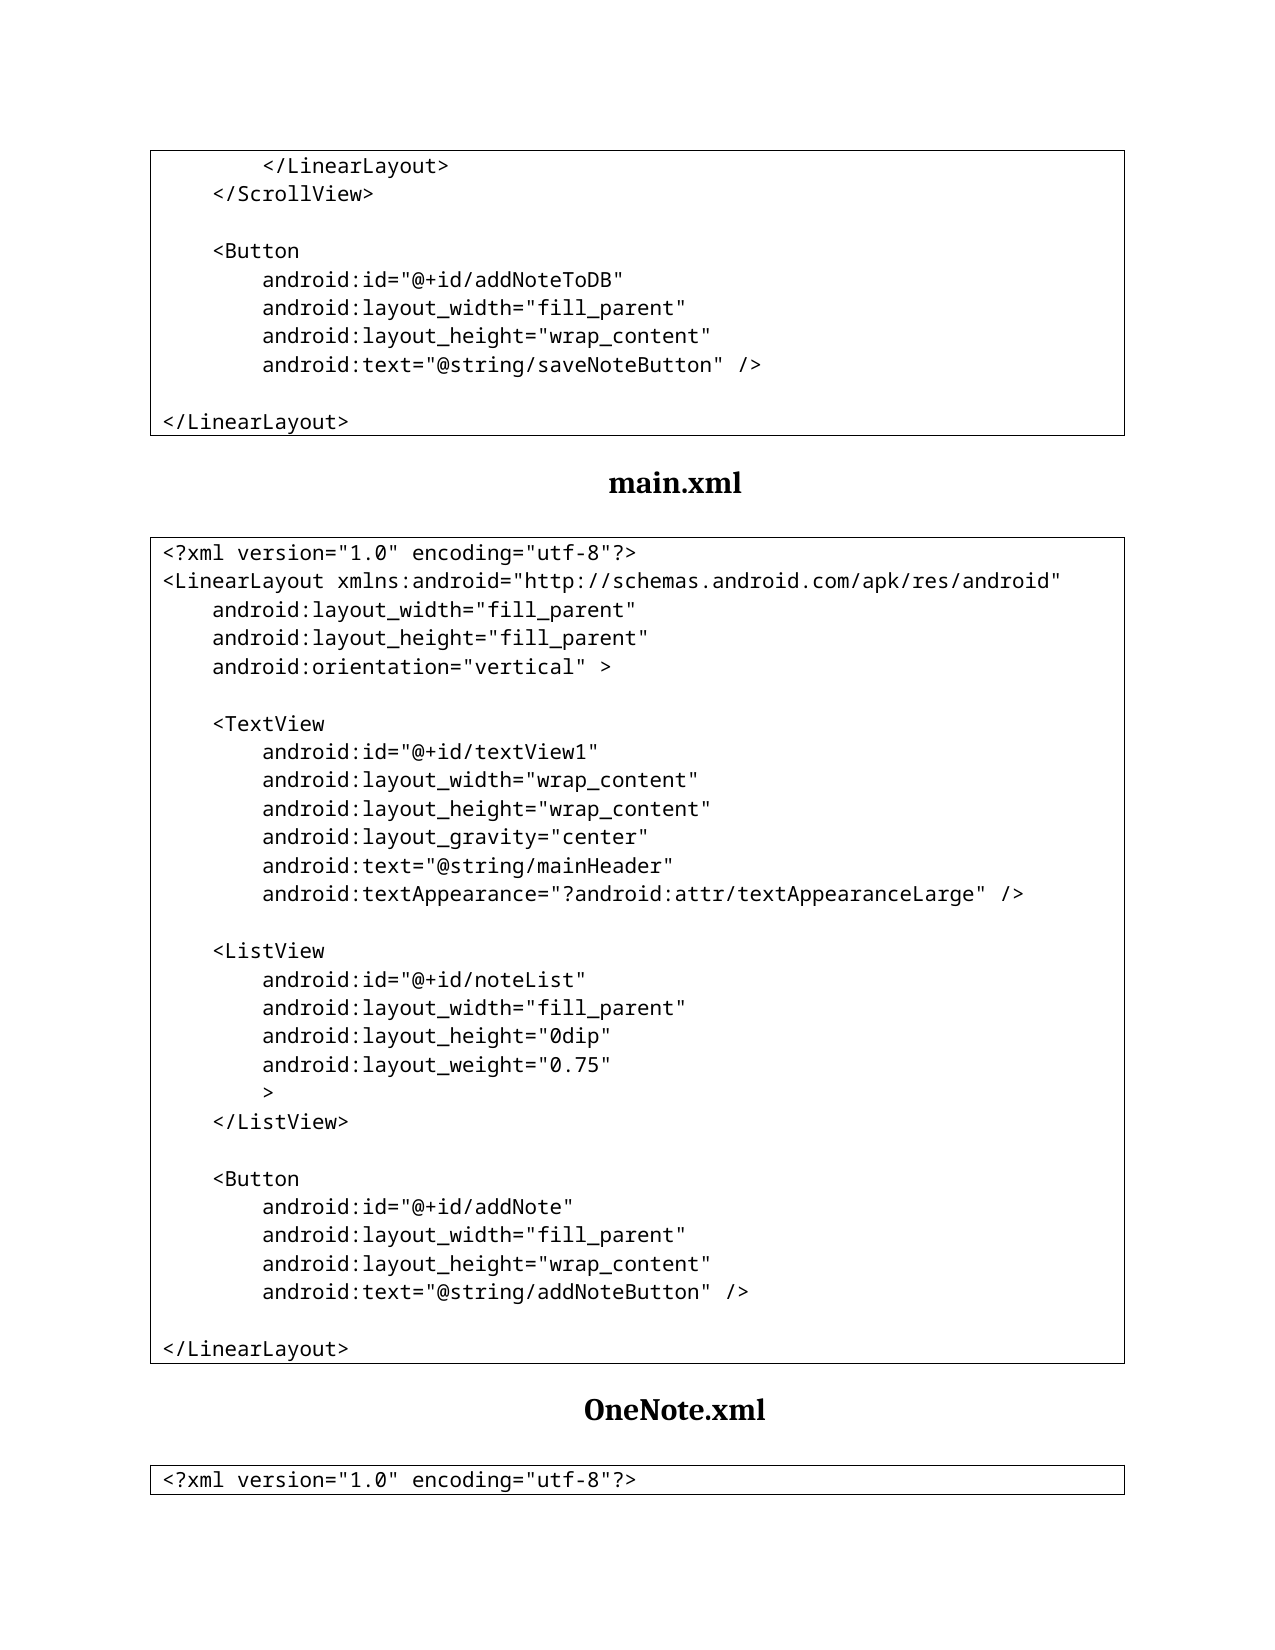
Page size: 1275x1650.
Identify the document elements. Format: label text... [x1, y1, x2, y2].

text main.xml [225, 465, 1125, 501]
table_header <?xml version="1.0" encoding="utf-8"?> <LinearLayout xmlns:android="http://schemas.android.com/apk/res/android" android:layout_width="fill_parent" android:layout_height="fill_parent" android:orientation="vertical" > <TextView android:id="@+id/textView1" android:layout_width="wrap_content" android:layout_height="wrap_content" android:layout_gravity="center" android:text="@string/mainHeader" android:textAppearance="?android:attr/textAppearanceLarge" /> <ListView android:id="@+id/noteList" android:layout_width="fill_parent" android:layout_height="0dip" android:layout_weight="0.75" > </ListView> <Button android:id="@+id/addNote" android:layout_width="fill_parent" android:layout_height="wrap_content" android:text="@string/addNoteButton" /> </LinearLayout> [151, 538, 1124, 1363]
text OneNote.xml [225, 1393, 1125, 1428]
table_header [151, 1466, 1124, 1494]
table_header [151, 151, 1124, 435]
